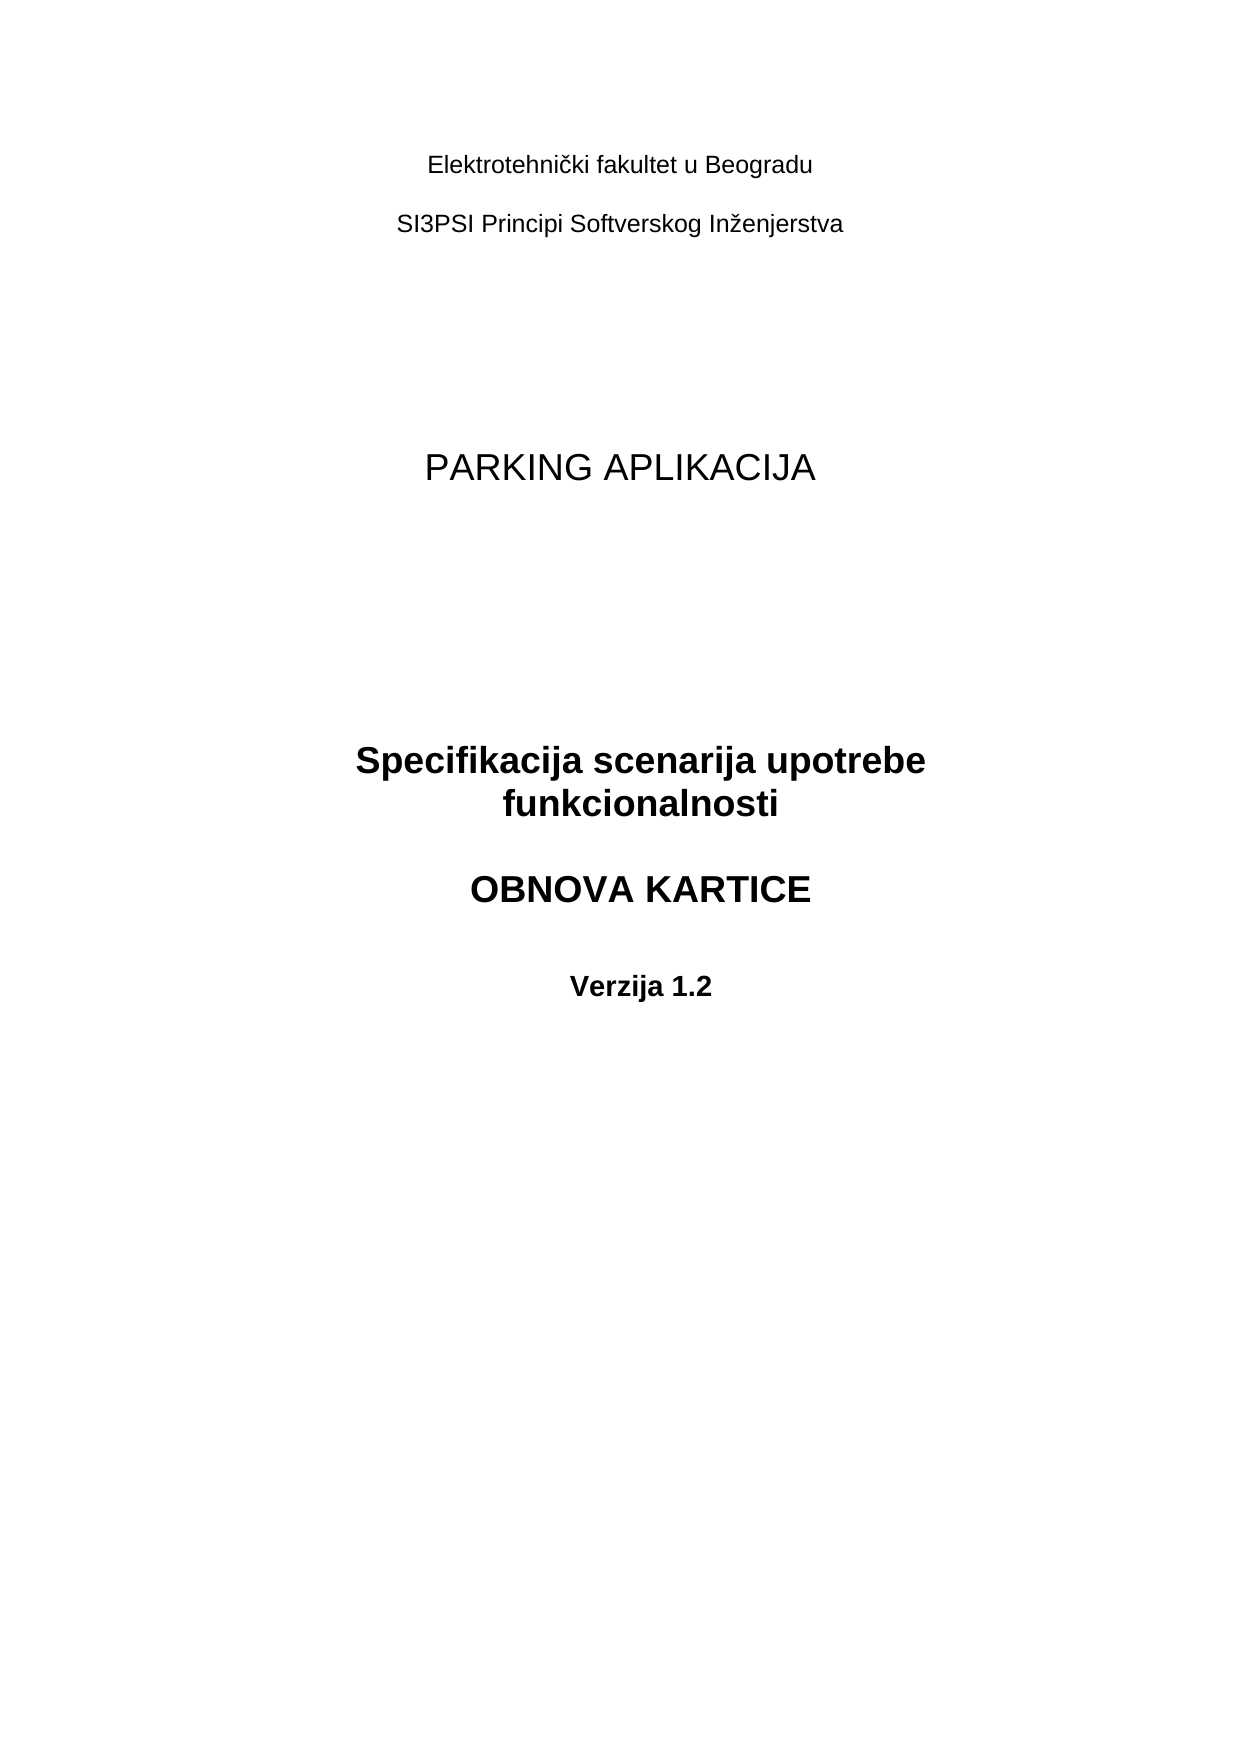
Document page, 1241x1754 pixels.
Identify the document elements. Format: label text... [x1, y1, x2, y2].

text PARKING APLIKACIJA [191, 445, 1049, 488]
text Specifikacija scenarija upotrebe funkcionalnosti [232, 738, 1049, 824]
text SI3PSI Principi Softverskog Inženjerstva [191, 209, 1049, 238]
text Verzija 1.2 [191, 969, 1049, 1002]
text OBNOVA KARTICE [232, 868, 1049, 911]
text Elektrotehnički fakultet u Beogradu [191, 150, 1049, 179]
